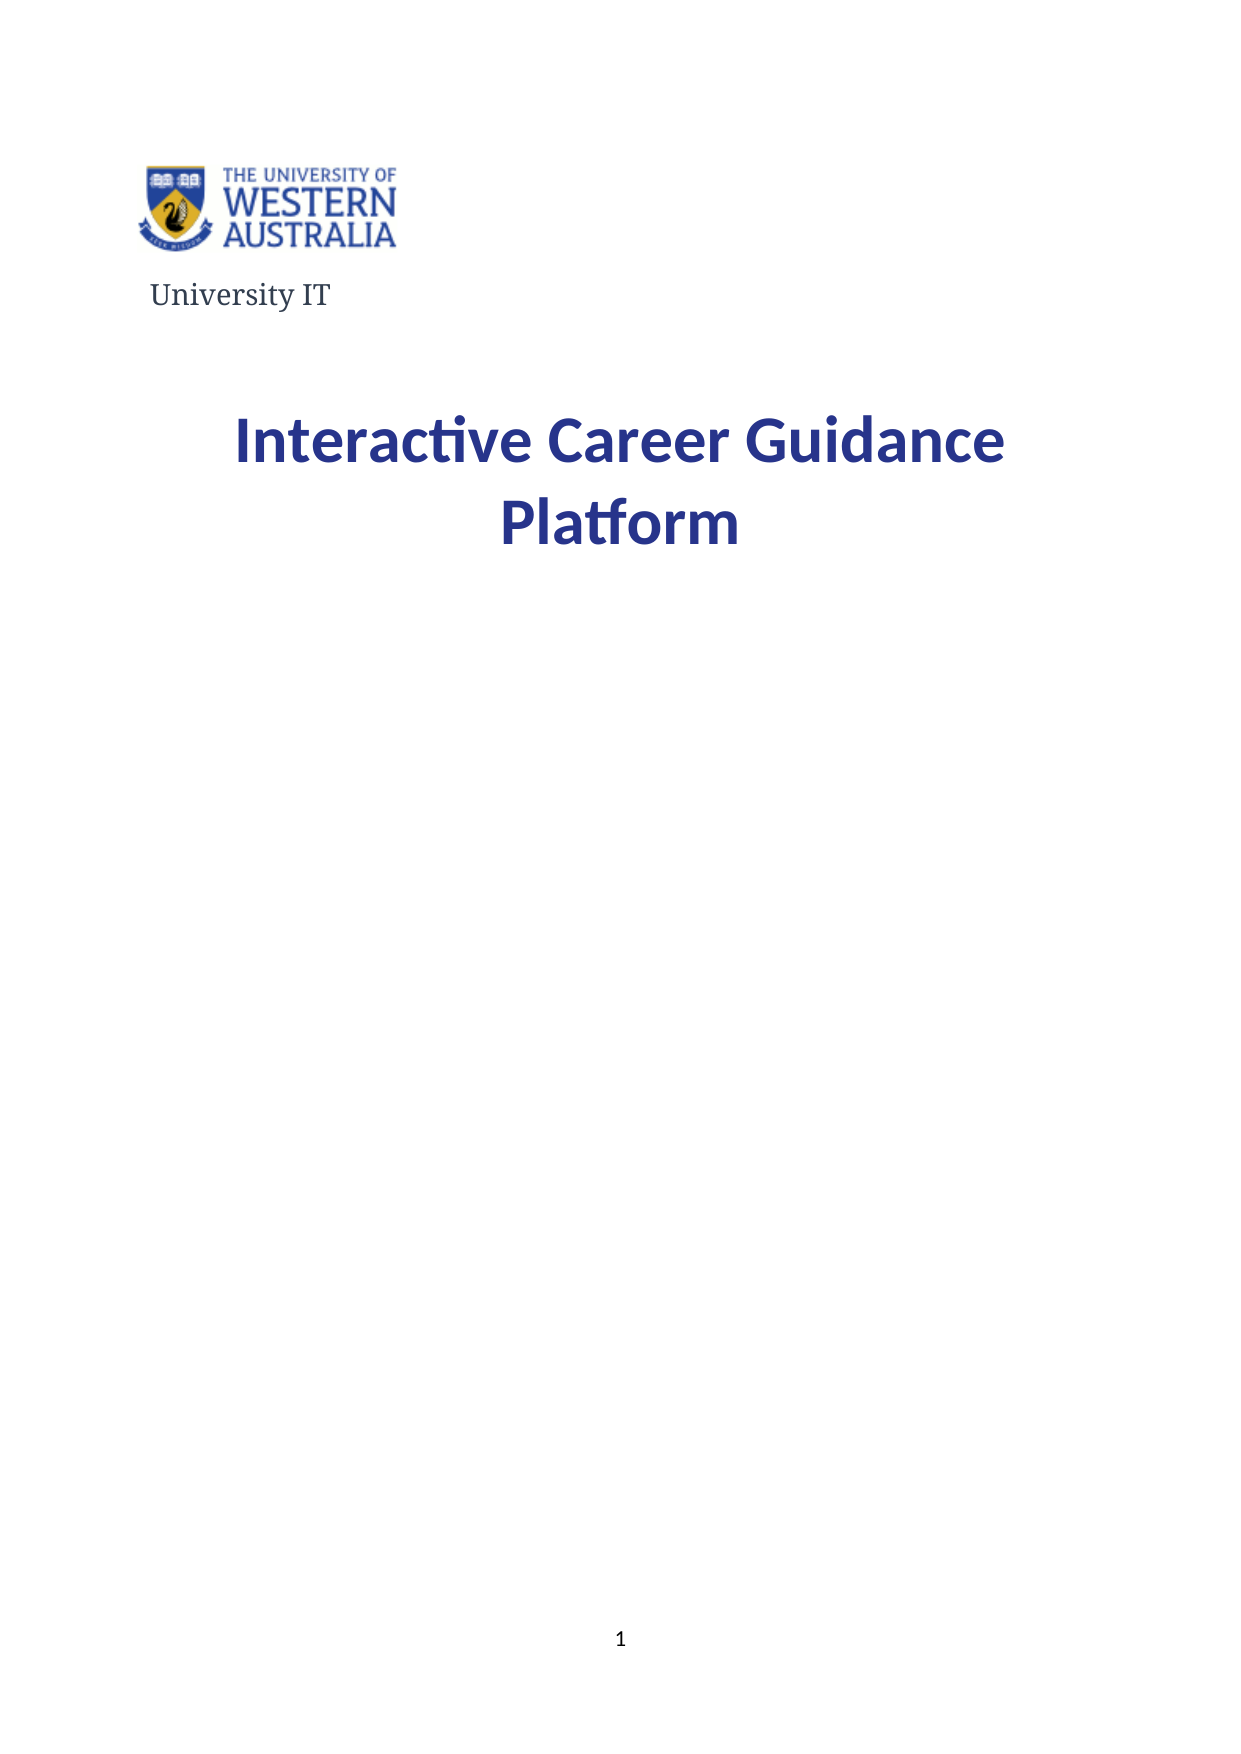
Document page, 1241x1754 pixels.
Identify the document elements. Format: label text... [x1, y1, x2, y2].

text Interactive Career Guidance Platform [150, 398, 1090, 561]
text University IT [150, 274, 1090, 314]
picture [134, 150, 400, 269]
